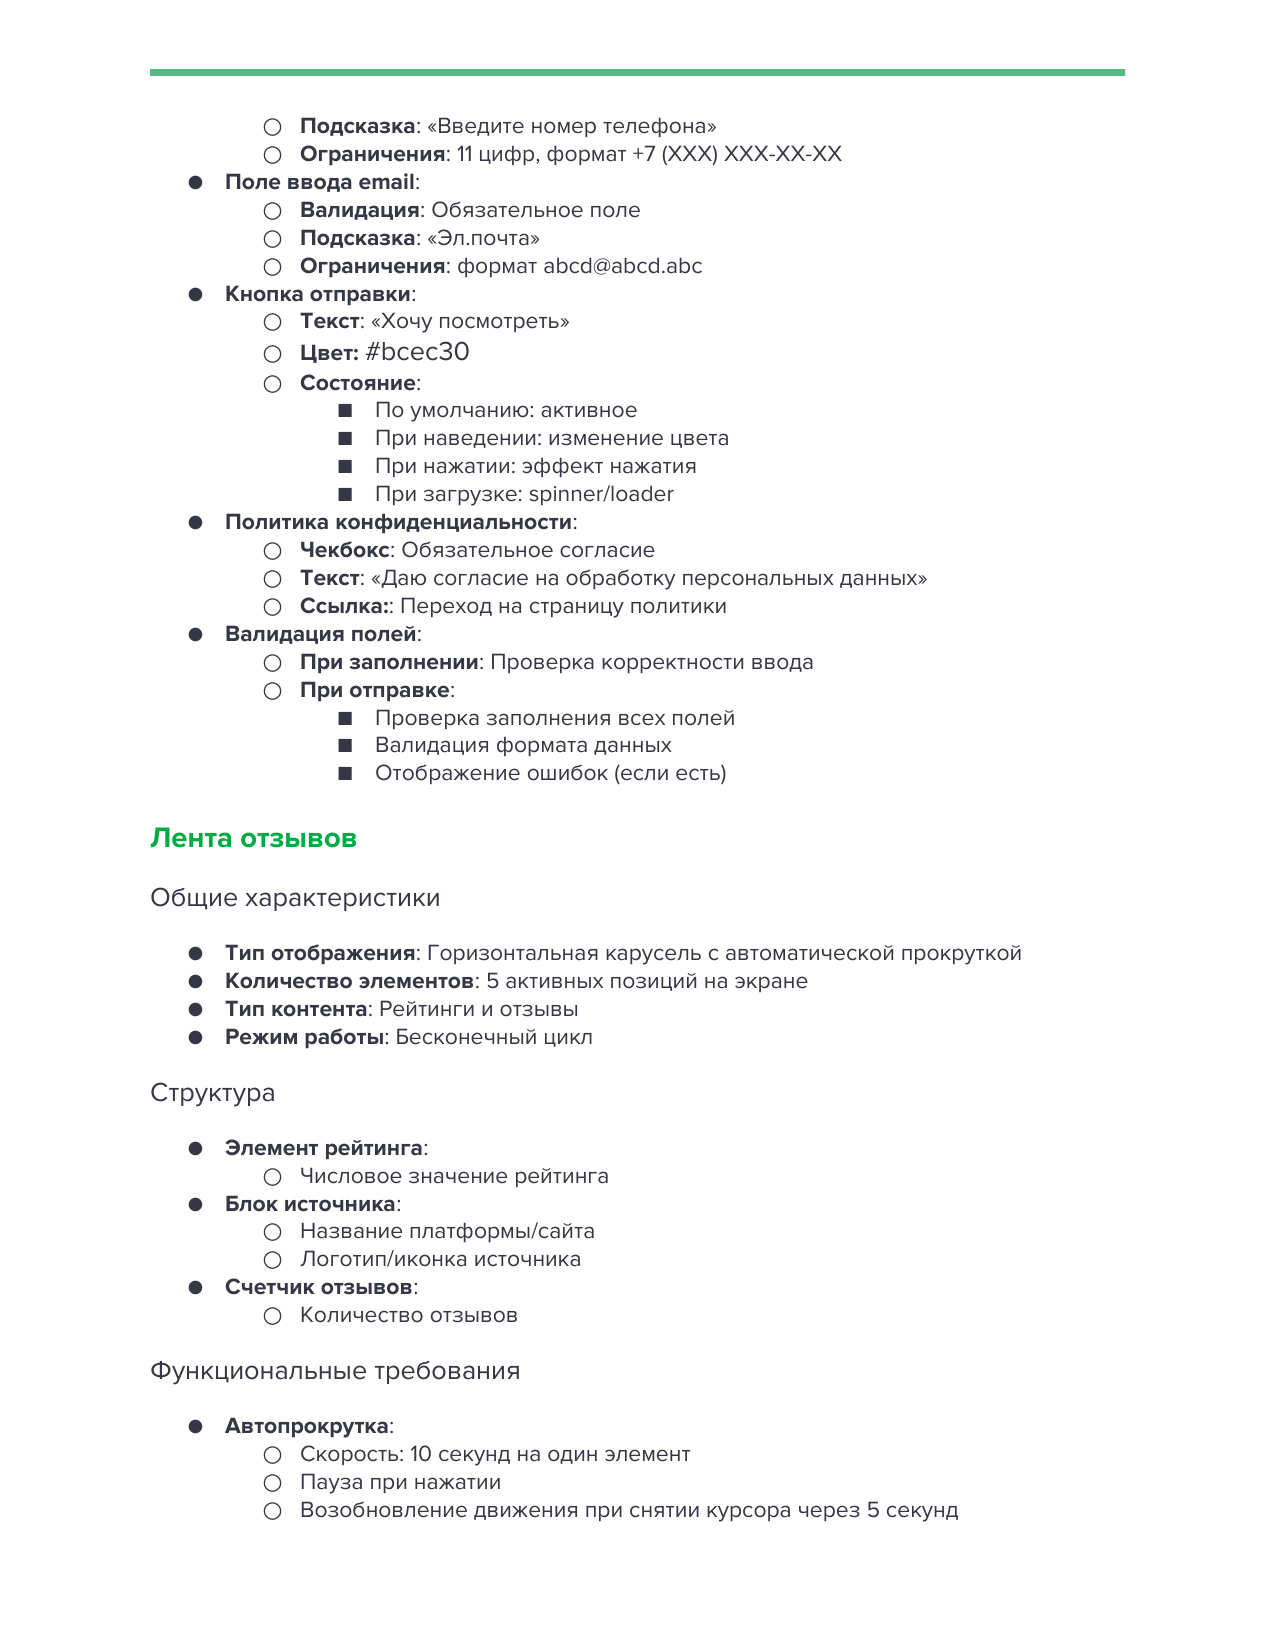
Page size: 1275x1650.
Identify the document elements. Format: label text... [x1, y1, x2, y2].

list Кнопка отправки: [187, 280, 1125, 308]
subtitle Функциональные требования [150, 1354, 1125, 1388]
list Отображение ошибок (если есть) [337, 760, 1125, 788]
list Пауза при нажатии [262, 1468, 1125, 1496]
list Логотип/иконка источника [262, 1246, 1125, 1274]
subtitle Общие характеристики [150, 881, 1125, 914]
list При нажатии: эффект нажатия [337, 453, 1125, 481]
list Текст: «Даю согласие на обработку персональных данных» [262, 564, 1125, 592]
list Текст: «Хочу посмотреть» [262, 308, 1125, 336]
list Скорость: 10 секунд на один элемент [262, 1441, 1125, 1468]
list При отправке: [262, 676, 1125, 704]
list Возобновление движения при снятии курсора через 5 секунд [262, 1496, 1125, 1524]
subtitle Структура [150, 1076, 1125, 1109]
list По умолчанию: активное [337, 397, 1125, 425]
list Подсказка: «Введите номер телефона» [262, 112, 1125, 140]
list При заполнении: Проверка корректности ввода [262, 648, 1125, 676]
list Автопрокрутка: [187, 1413, 1125, 1441]
list Подсказка: «Эл.почта» [262, 224, 1125, 252]
list Ограничения: 11 цифр, формат +7 (XXX) XXX-XX-XX [262, 140, 1125, 168]
list Ссылка:: Переход на страницу политики [262, 592, 1125, 620]
list При загрузке: spinner/loader [337, 481, 1125, 508]
list Числовое значение рейтинга [262, 1162, 1125, 1190]
list Поле ввода email: [187, 168, 1125, 196]
list Режим работы: Бесконечный цикл [187, 1023, 1125, 1051]
list Проверка заполнения всех полей [337, 704, 1125, 732]
list При наведении: изменение цвета [337, 425, 1125, 453]
list Тип отображения: Горизонтальная карусель с автоматической прокруткой [187, 939, 1125, 967]
list Валидация формата данных [337, 732, 1125, 760]
list Политика конфиденциальности: [187, 508, 1125, 536]
list Цвет: #bcec30 [262, 336, 1125, 369]
list Валидация: Обязательное поле [262, 196, 1125, 224]
list Блок источника: [187, 1190, 1125, 1218]
list Состояние: [262, 369, 1125, 397]
list Чекбокс: Обязательное согласие [262, 536, 1125, 564]
picture [150, 69, 1125, 76]
list Счетчик отзывов: [187, 1274, 1125, 1302]
list Элемент рейтинга: [187, 1134, 1125, 1162]
list Количество элементов: 5 активных позиций на экране [187, 967, 1125, 995]
list Тип контента: Рейтинги и отзывы [187, 995, 1125, 1023]
list Название платформы/сайта [262, 1218, 1125, 1246]
list Ограничения: формат abcd@abcd.abc [262, 252, 1125, 280]
list Валидация полей: [187, 620, 1125, 648]
subtitle Лента отзывов [150, 821, 1125, 856]
list Количество отзывов [262, 1302, 1125, 1329]
